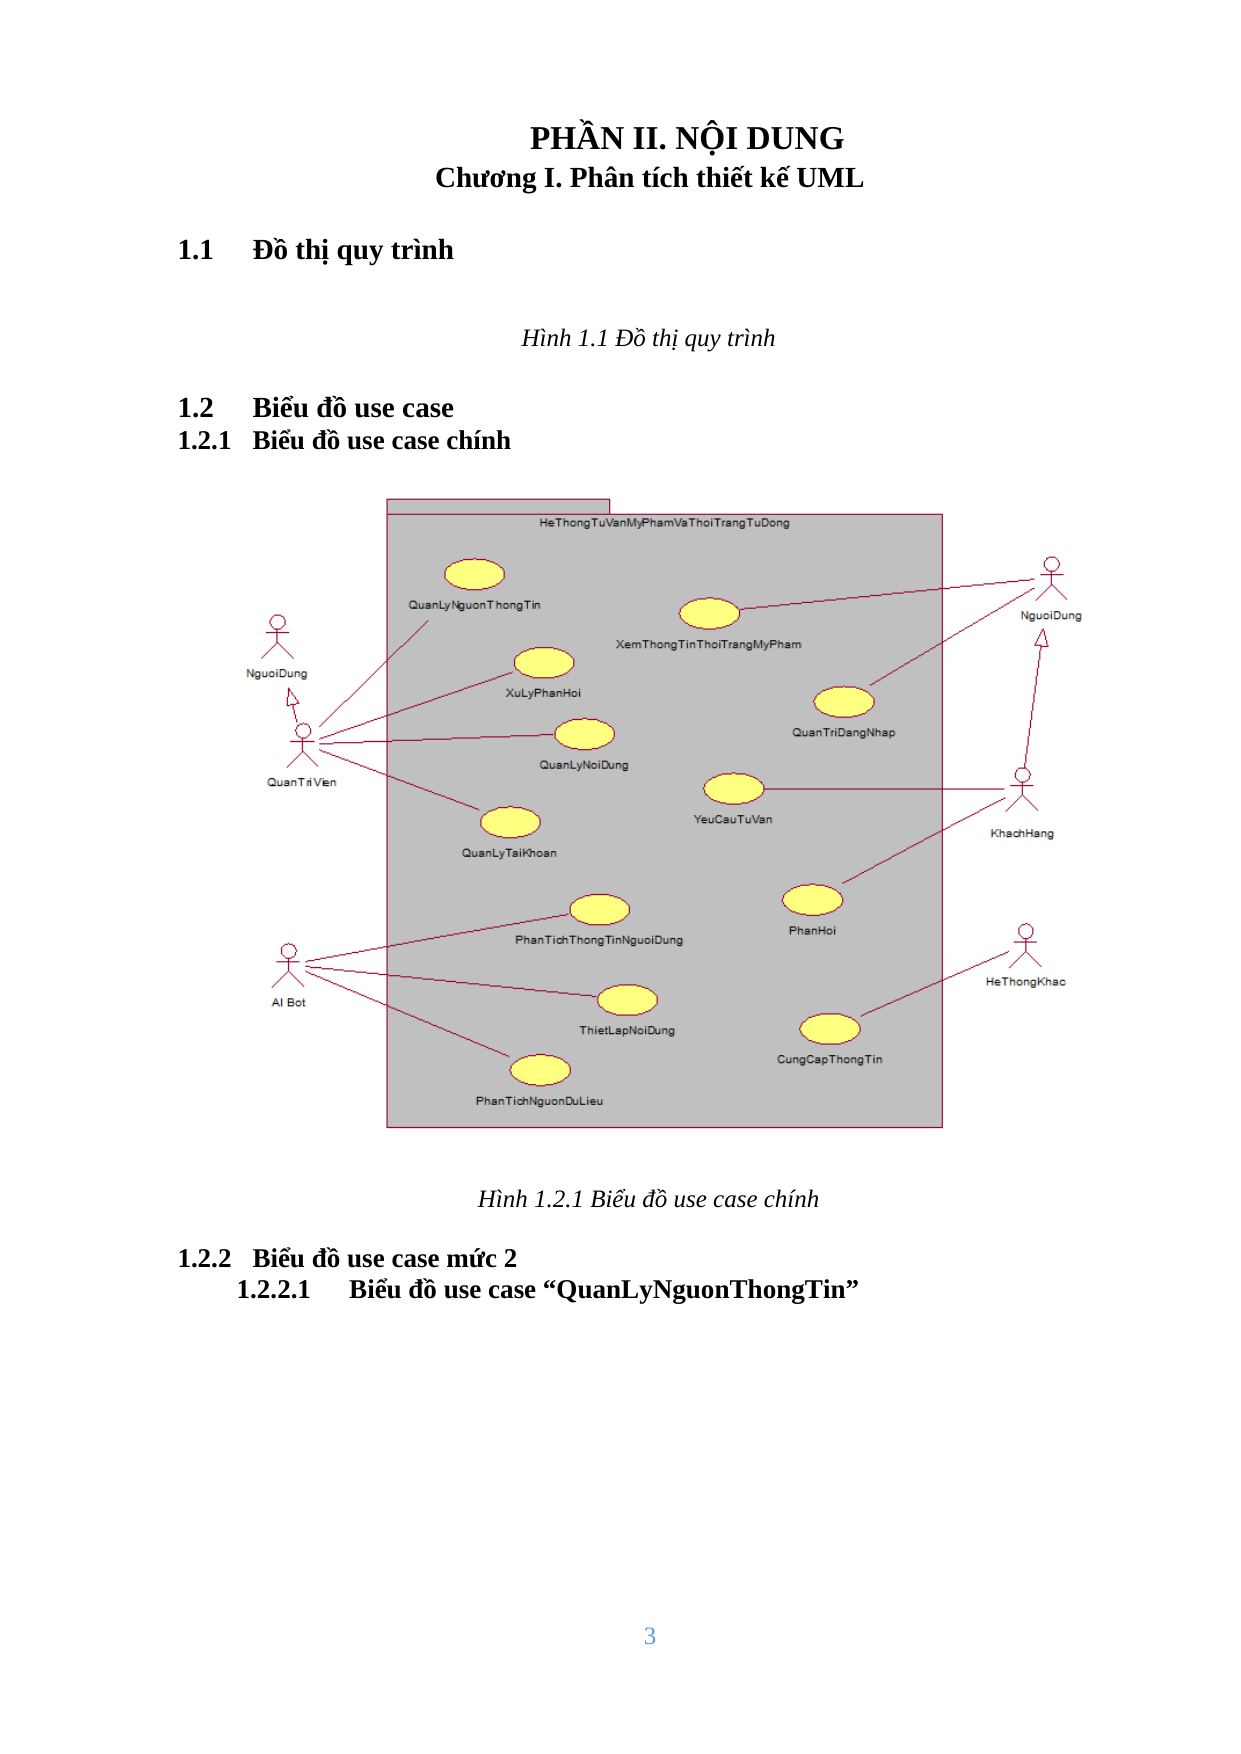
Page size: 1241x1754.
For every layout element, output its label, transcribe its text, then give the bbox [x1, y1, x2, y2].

list Biểu đồ use case “QuanLyNguonThongTin” [236, 1273, 1122, 1304]
list Biểu đồ use case mức 2 [177, 1242, 1122, 1273]
list PHẦN II. NỘI DUNG [252, 118, 1122, 156]
text Hình 1.1 Đồ thị quy trình [177, 323, 1122, 352]
subtitle Chương I. Phân tích thiết kế UML [177, 161, 1122, 194]
list Biểu đồ use case [177, 391, 1122, 424]
text Hình 1.2.1 Biểu đồ use case chính [177, 1184, 1122, 1213]
list Đồ thị quy trình [177, 232, 1122, 266]
picture [186, 486, 1132, 1156]
list Biểu đồ use case chính [177, 424, 1122, 455]
